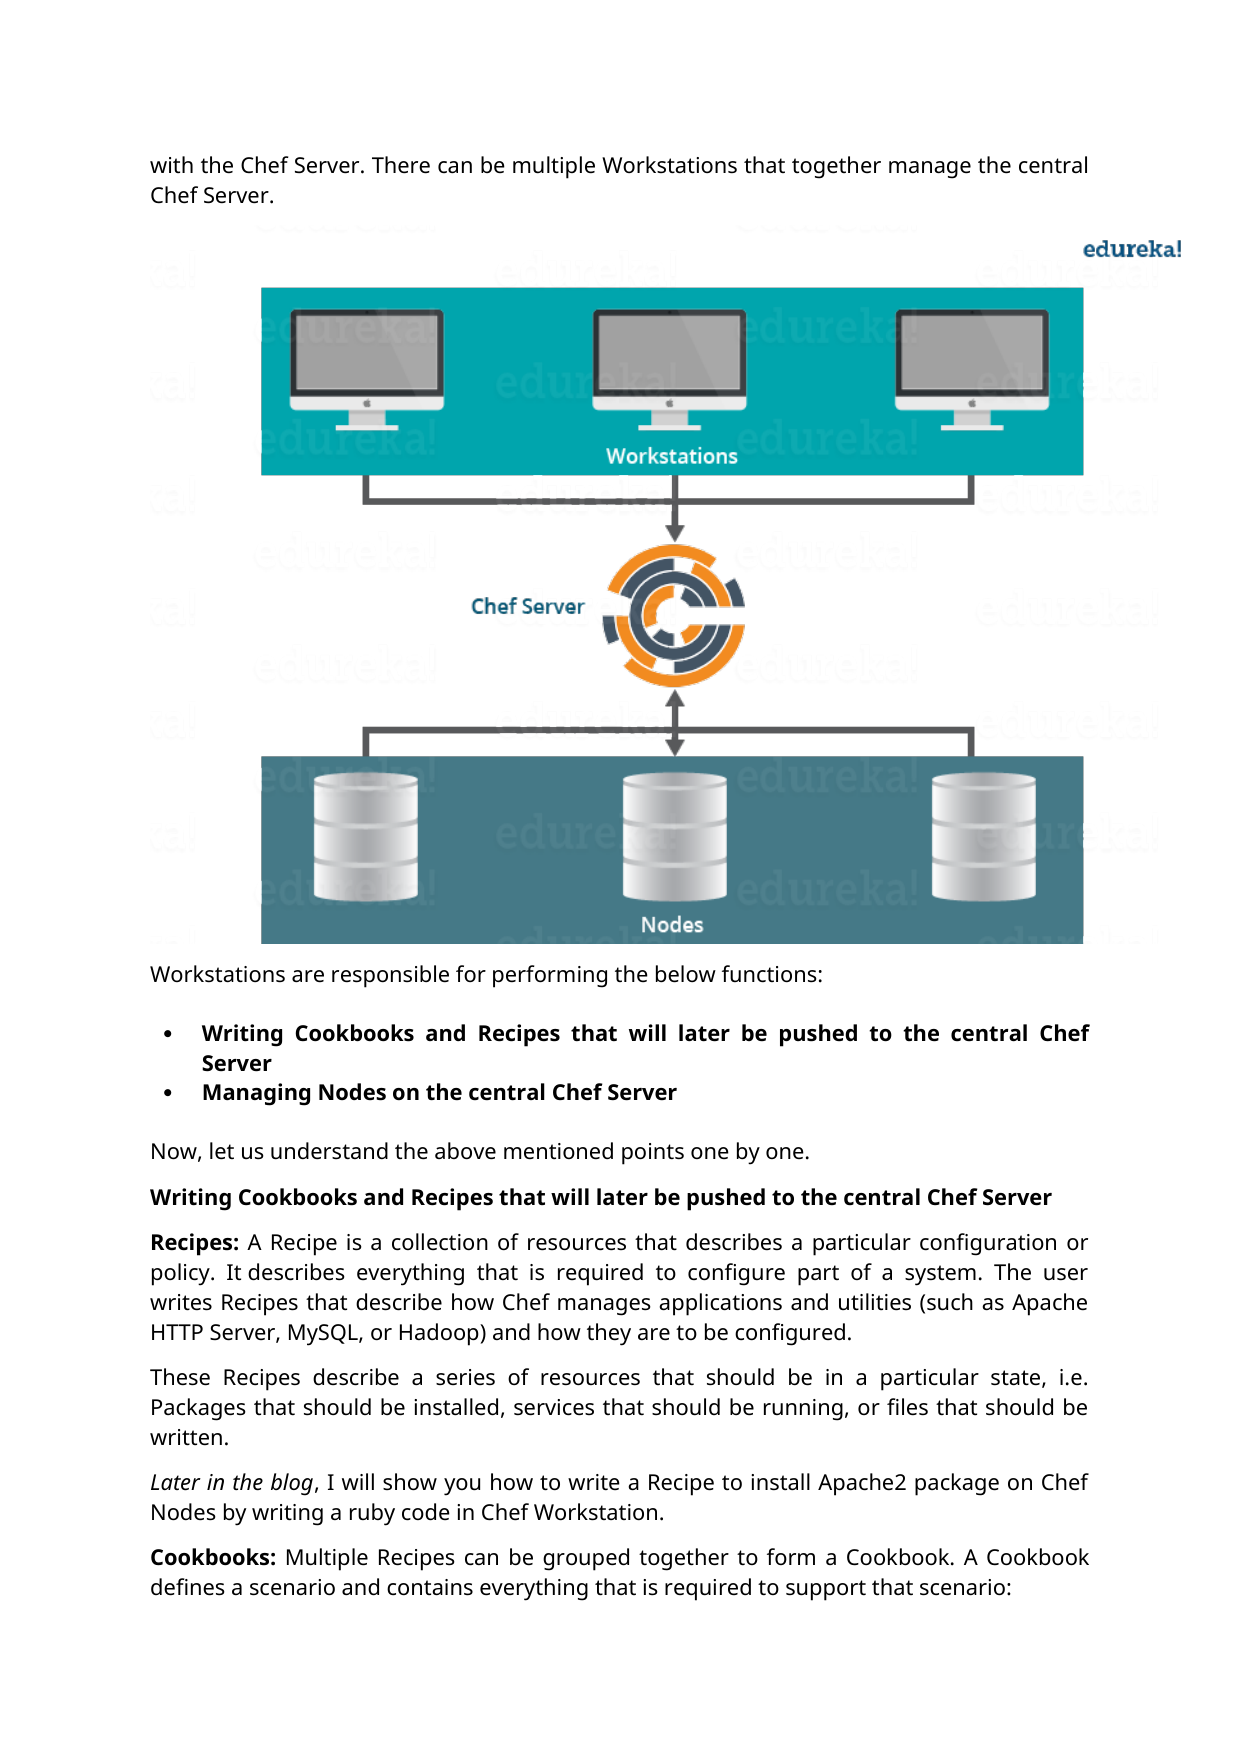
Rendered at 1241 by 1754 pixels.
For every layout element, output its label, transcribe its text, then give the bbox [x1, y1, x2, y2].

text Cookbooks: Multiple Recipes can be grouped together to form a Cookbook. A Cookbook defines a scenario and contains everything that is required to support that scenario: [150, 1542, 1090, 1602]
text Now, let us understand the above mentioned points one by one. [150, 1136, 1090, 1166]
list Writing Cookbooks and Recipes that will later be pushed to the central Chef Server [164, 1018, 1090, 1077]
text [150, 150, 1090, 209]
text Writing Cookbooks and Recipes that will later be pushed to the central Chef Server [150, 1182, 1090, 1211]
text Recipes: A Recipe is a collection of resources that describes a particular configuration or policy. It describes everything that is required to configure part of a system. The user writes Recipes that describe how Chef manages applications and utilities (such as Apache HTTP Server, MySQL, or Hadoop) and how they are to be configured. [150, 1227, 1090, 1346]
text Later in the blog, I will show you how to write a Recipe to install Apache2 package on Chef Nodes by writing a ruby code in Chef Workstation. [150, 1467, 1090, 1526]
picture [150, 225, 1195, 944]
text These Recipes describe a series of resources that should be in a particular state, i.e. Packages that should be installed, services that should be running, or files that should be written. [150, 1362, 1090, 1451]
list Managing Nodes on the central Chef Server [164, 1077, 1090, 1107]
text Workstations are responsible for performing the below functions: [150, 959, 1090, 988]
